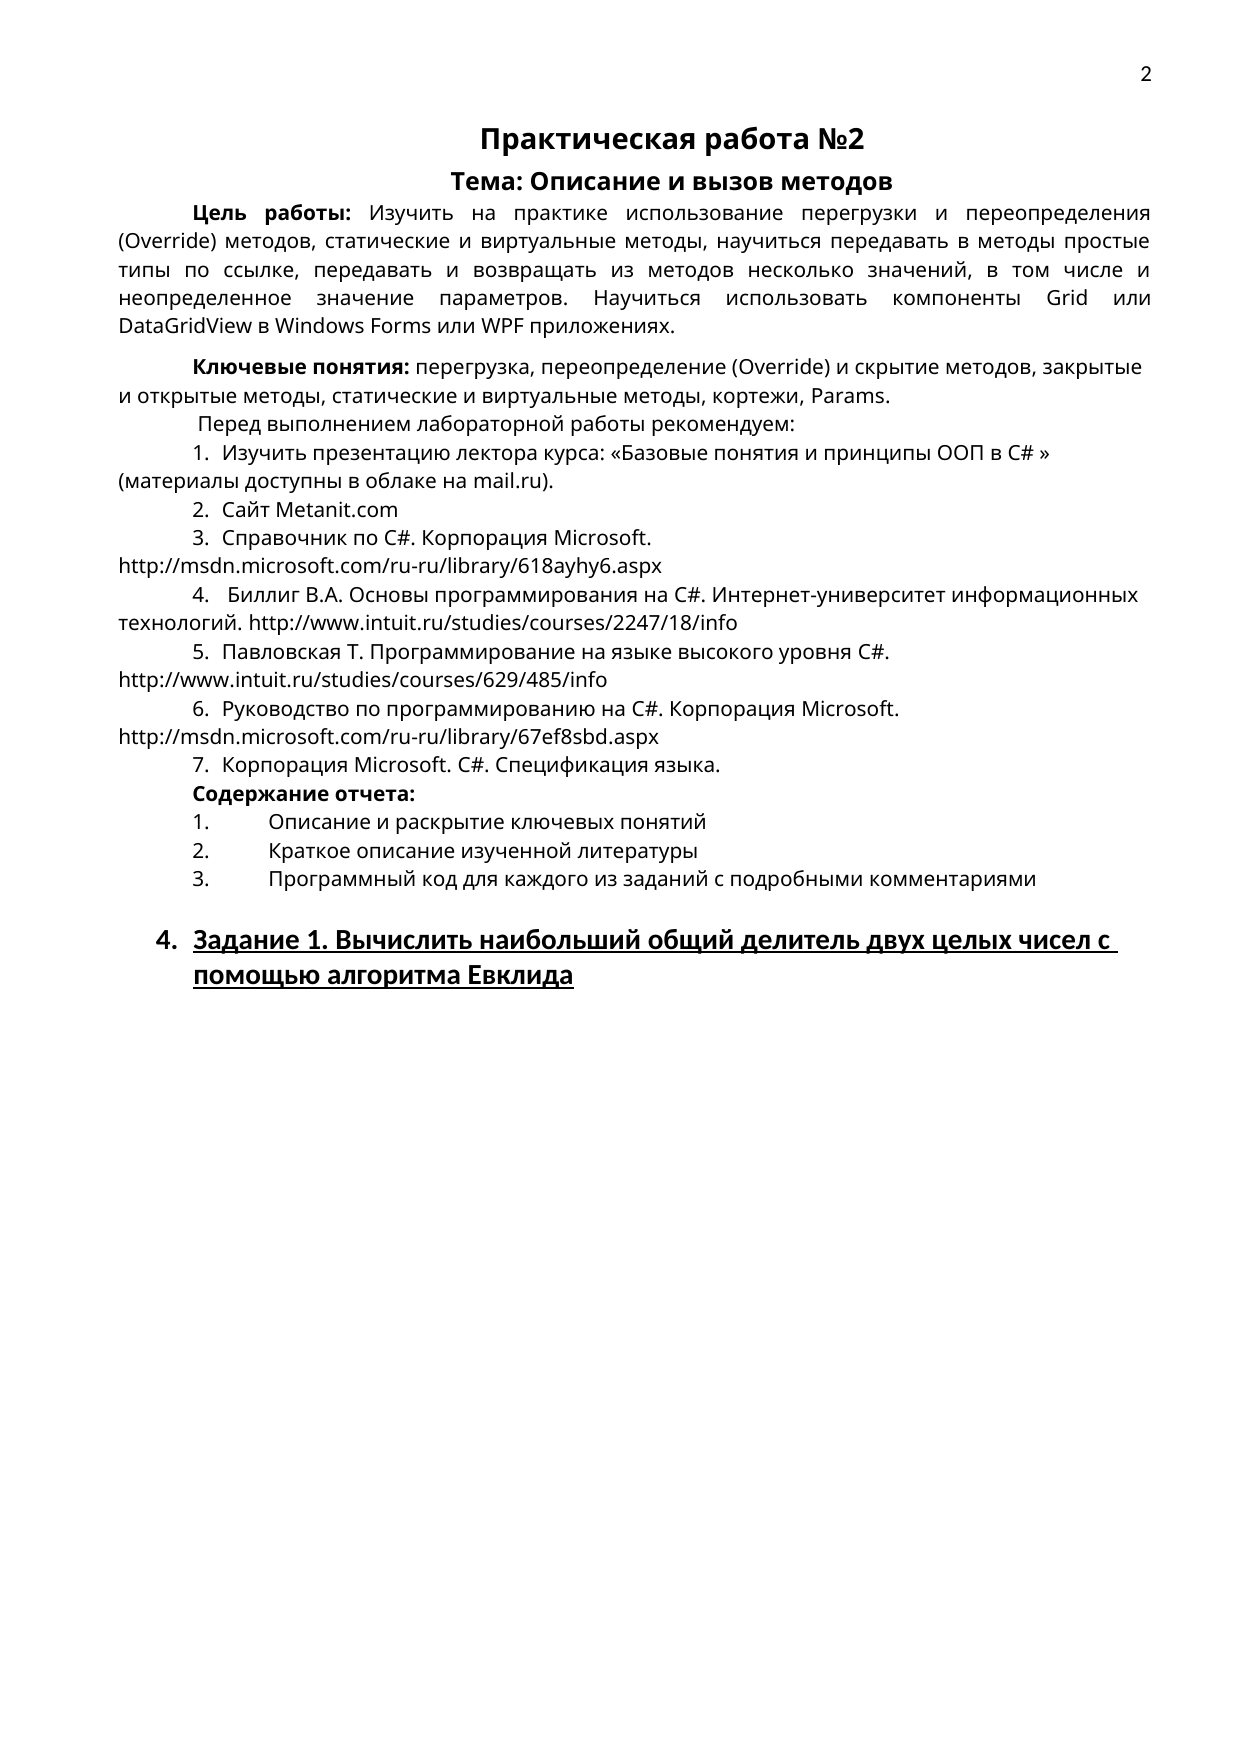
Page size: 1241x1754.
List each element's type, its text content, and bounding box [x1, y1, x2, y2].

list Изучить презентацию лектора курса: «Базовые понятия и принципы ООП в C# » (материалы доступны в облаке на mail.ru). [118, 438, 1152, 495]
list Краткое описание изученной литературы [118, 836, 1152, 864]
list Сайт Metanit.com [118, 495, 1152, 523]
list Содержание отчета: [118, 779, 1152, 807]
list Павловская Т. Программирование на языке высокого уровня C#. http://www.intuit.ru/studies/courses/629/485/info [118, 637, 1152, 694]
list Биллиг В.А. Основы программирования на C#. Интернет-университет информационных технологий. http://www.intuit.ru/studies/courses/2247/18/info [118, 580, 1152, 637]
text Ключевые понятия: перегрузка, переопределение (Override) и скрытие методов, закрытые и открытые методы, статические и виртуальные методы, кортежи, Params. [118, 352, 1152, 409]
list Описание и раскрытие ключевых понятий [118, 807, 1152, 836]
list Корпорация Microsoft. C#. Спецификация языка. [118, 751, 1152, 779]
text Перед выполнением лабораторной работы рекомендуем: [118, 409, 1152, 438]
list Справочник по C#. Корпорация Microsoft. http://msdn.microsoft.com/ru-ru/library/618ayhy6.aspx [118, 523, 1152, 580]
text Практическая работа №2 [118, 118, 1152, 158]
text Тема: Описание и вызов методов [118, 164, 1152, 198]
text Цель работы: Изучить на практике использование перегрузки и переопределения (Override) методов, статические и виртуальные методы, научиться передавать в методы простые типы по ссылке, передавать и возвращать из методов несколько значений, в том числе и неопределенное значение параметров. Научиться использовать компоненты Grid или DataGridView в Windows Forms или WPF приложениях. [118, 198, 1152, 340]
list Руководство по программированию на C#. Корпорация Microsoft. http://msdn.microsoft.com/ru-ru/library/67ef8sbd.aspx [118, 694, 1152, 751]
list Программный код для каждого из заданий с подробными комментариями [118, 864, 1152, 921]
list Задание 1. Вычислить наибольший общий делитель двух целых чисел с помощью алгоритма Евклида [156, 921, 1152, 992]
